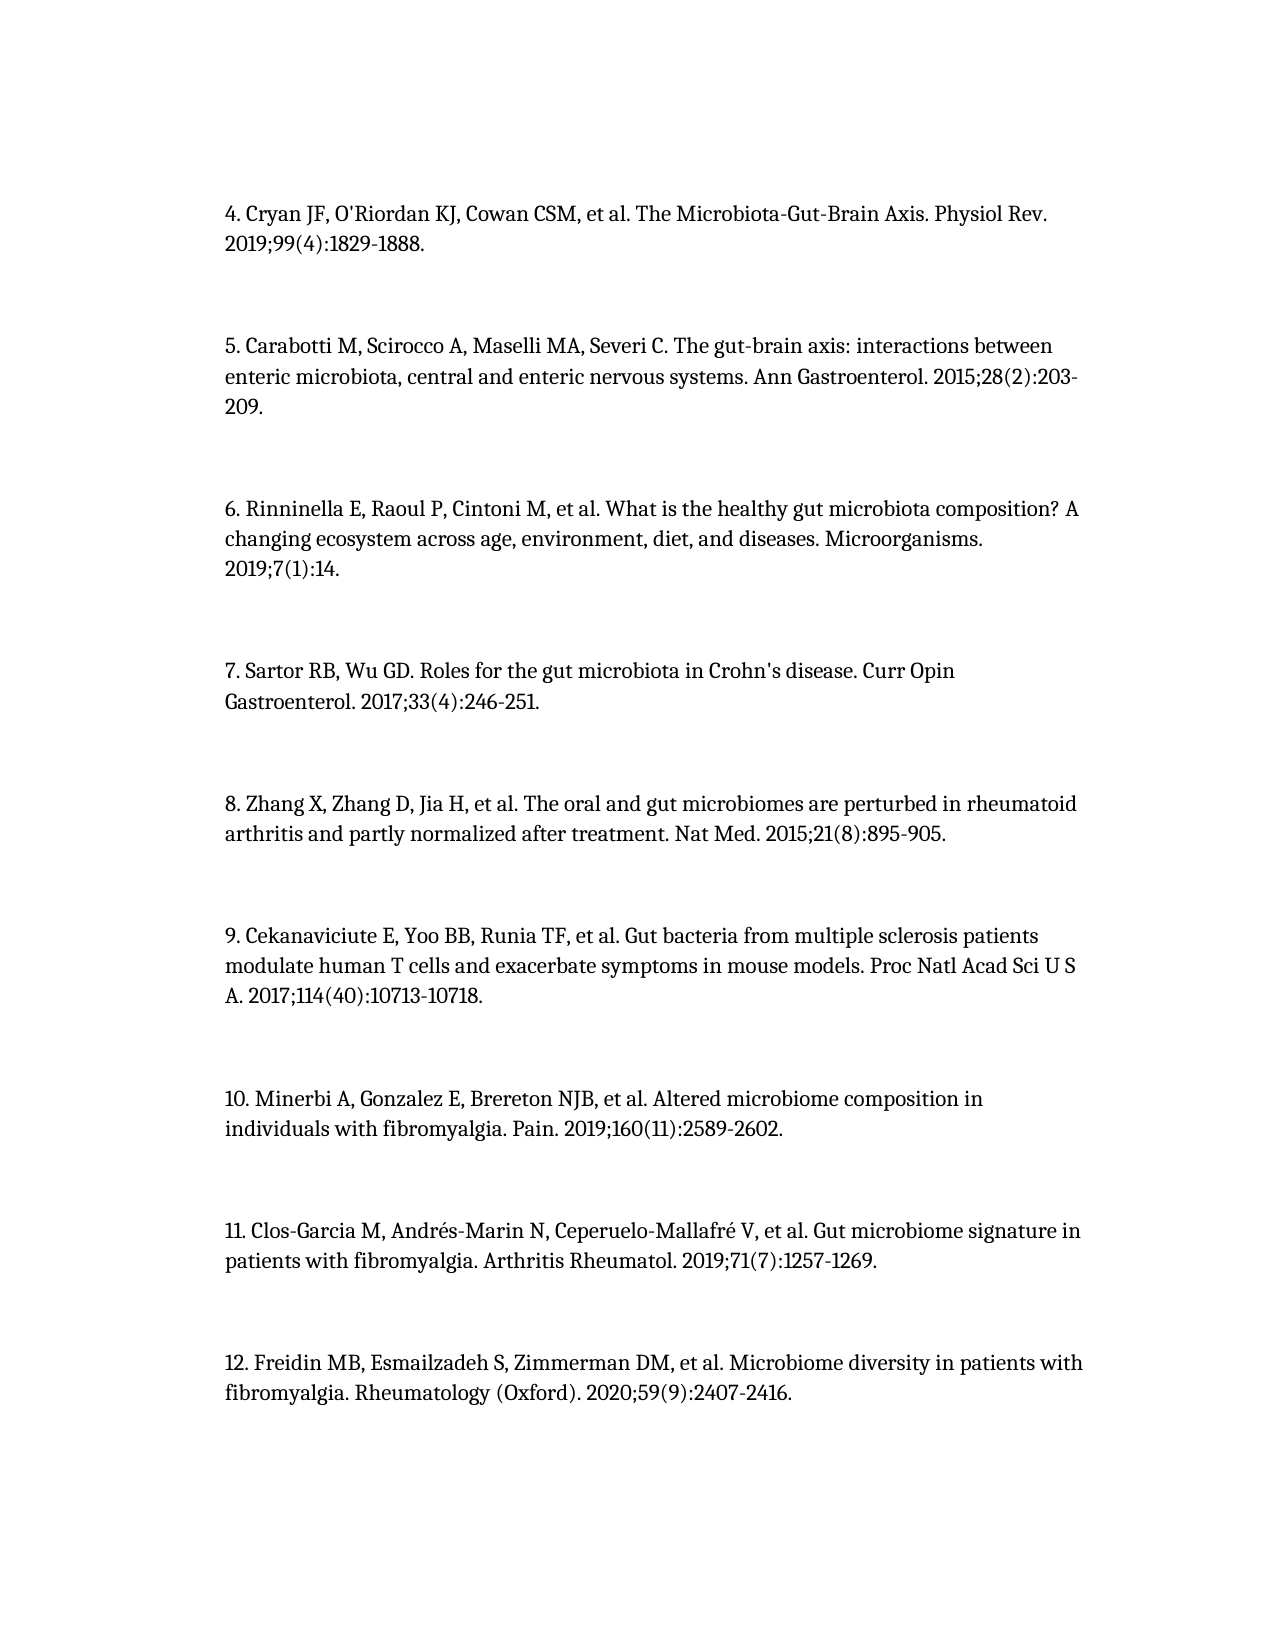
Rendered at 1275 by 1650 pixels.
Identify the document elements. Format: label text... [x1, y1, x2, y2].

text 12. Freidin MB, Esmailzadeh S, Zimmerman DM, et al. Microbiome diversity in patients with fibromyalgia. Rheumatology (Oxford). 2020;59(9):2407-2416. [225, 1350, 1087, 1407]
text 11. Clos-Garcia M, Andrés-Marin N, Ceperuelo-Mallafré V, et al. Gut microbiome signature in patients with fibromyalgia. Arthritis Rheumatol. 2019;71(7):1257-1269. [225, 1218, 1087, 1274]
text 6. Rinninella E, Raoul P, Cintoni M, et al. What is the healthy gut microbiota composition? A changing ecosystem across age, environment, diet, and diseases. Microorganisms. 2019;7(1):14. [225, 496, 1087, 583]
text 4. Cryan JF, O'Riordan KJ, Cowan CSM, et al. The Microbiota-Gut-Brain Axis. Physiol Rev. 2019;99(4):1829-1888. [225, 201, 1087, 258]
text 10. Minerbi A, Gonzalez E, Brereton NJB, et al. Altered microbiome composition in individuals with fibromyalgia. Pain. 2019;160(11):2589-2602. [225, 1085, 1087, 1142]
text 5. Carabotti M, Scirocco A, Maselli MA, Severi C. The gut-brain axis: interactions between enteric microbiota, central and enteric nervous systems. Ann Gastroenterol. 2015;28(2):203-209. [225, 333, 1087, 420]
text 7. Sartor RB, Wu GD. Roles for the gut microbiota in Crohn's disease. Curr Opin Gastroenterol. 2017;33(4):246-251. [225, 658, 1087, 715]
text 8. Zhang X, Zhang D, Jia H, et al. The oral and gut microbiomes are perturbed in rheumatoid arthritis and partly normalized after treatment. Nat Med. 2015;21(8):895-905. [225, 791, 1087, 847]
text 9. Cekanaviciute E, Yoo BB, Runia TF, et al. Gut bacteria from multiple sclerosis patients modulate human T cells and exacerbate symptoms in mouse models. Proc Natl Acad Sci U S A. 2017;114(40):10713-10718. [225, 923, 1087, 1010]
